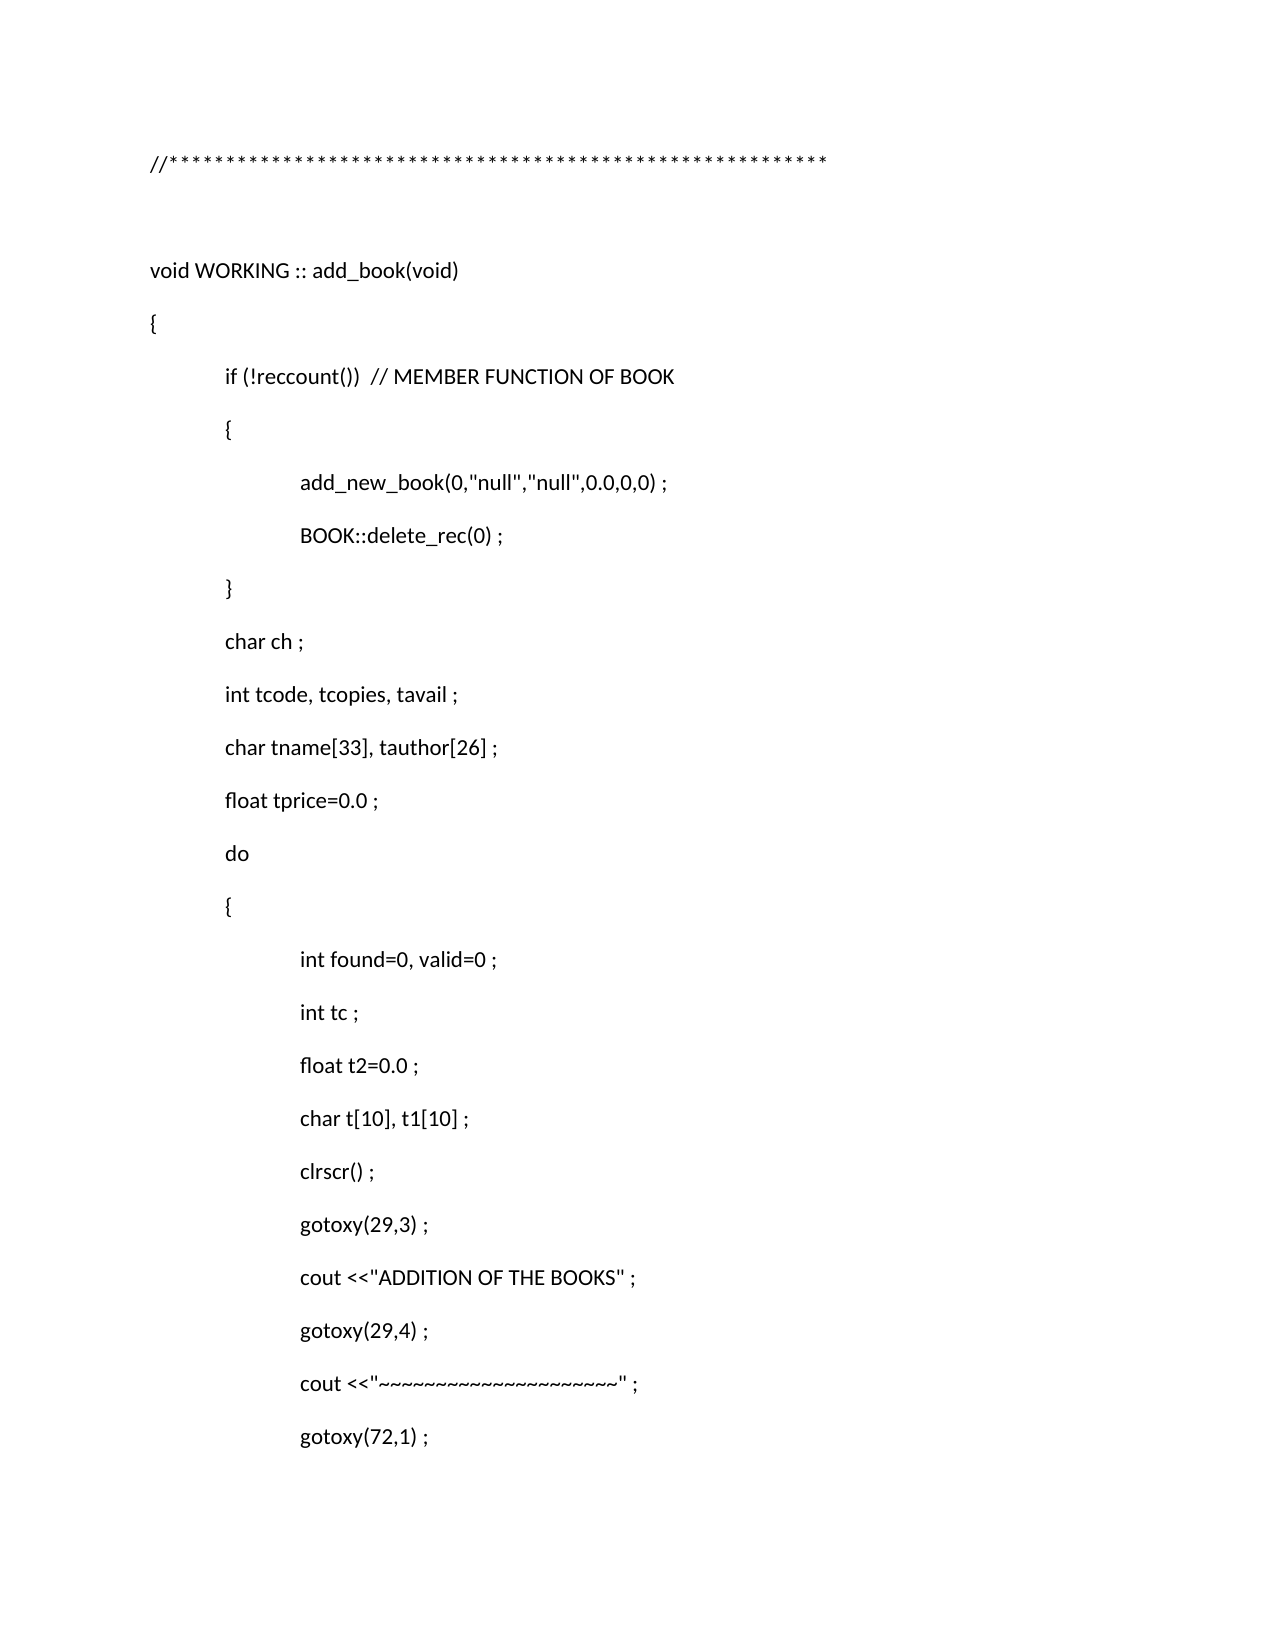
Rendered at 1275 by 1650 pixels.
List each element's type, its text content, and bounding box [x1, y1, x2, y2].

text int tcode, tcopies, tavail ; [150, 680, 1125, 708]
text cout <<"~~~~~~~~~~~~~~~~~~~~~" ; [150, 1369, 1125, 1397]
text { [150, 415, 1125, 443]
text BOOK::delete_rec(0) ; [150, 521, 1125, 549]
text int tc ; [150, 998, 1125, 1026]
text } [150, 574, 1125, 602]
text { [150, 309, 1125, 337]
text char tname[33], tauthor[26] ; [150, 733, 1125, 761]
text gotoxy(29,3) ; [150, 1210, 1125, 1238]
text if (!reccount()) // MEMBER FUNCTION OF BOOK [150, 362, 1125, 390]
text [150, 150, 1125, 178]
text char ch ; [150, 627, 1125, 655]
text { [150, 892, 1125, 920]
text float t2=0.0 ; [150, 1051, 1125, 1079]
text clrscr() ; [150, 1157, 1125, 1185]
text int found=0, valid=0 ; [150, 945, 1125, 973]
text gotoxy(29,4) ; [150, 1316, 1125, 1344]
text void WORKING :: add_book(void) [150, 256, 1125, 284]
text gotoxy(72,1) ; [150, 1422, 1125, 1451]
text do [150, 839, 1125, 867]
text float tprice=0.0 ; [150, 786, 1125, 814]
text cout <<"ADDITION OF THE BOOKS" ; [150, 1263, 1125, 1291]
text add_new_book(0,"null","null",0.0,0,0) ; [150, 468, 1125, 496]
text char t[10], t1[10] ; [150, 1104, 1125, 1132]
